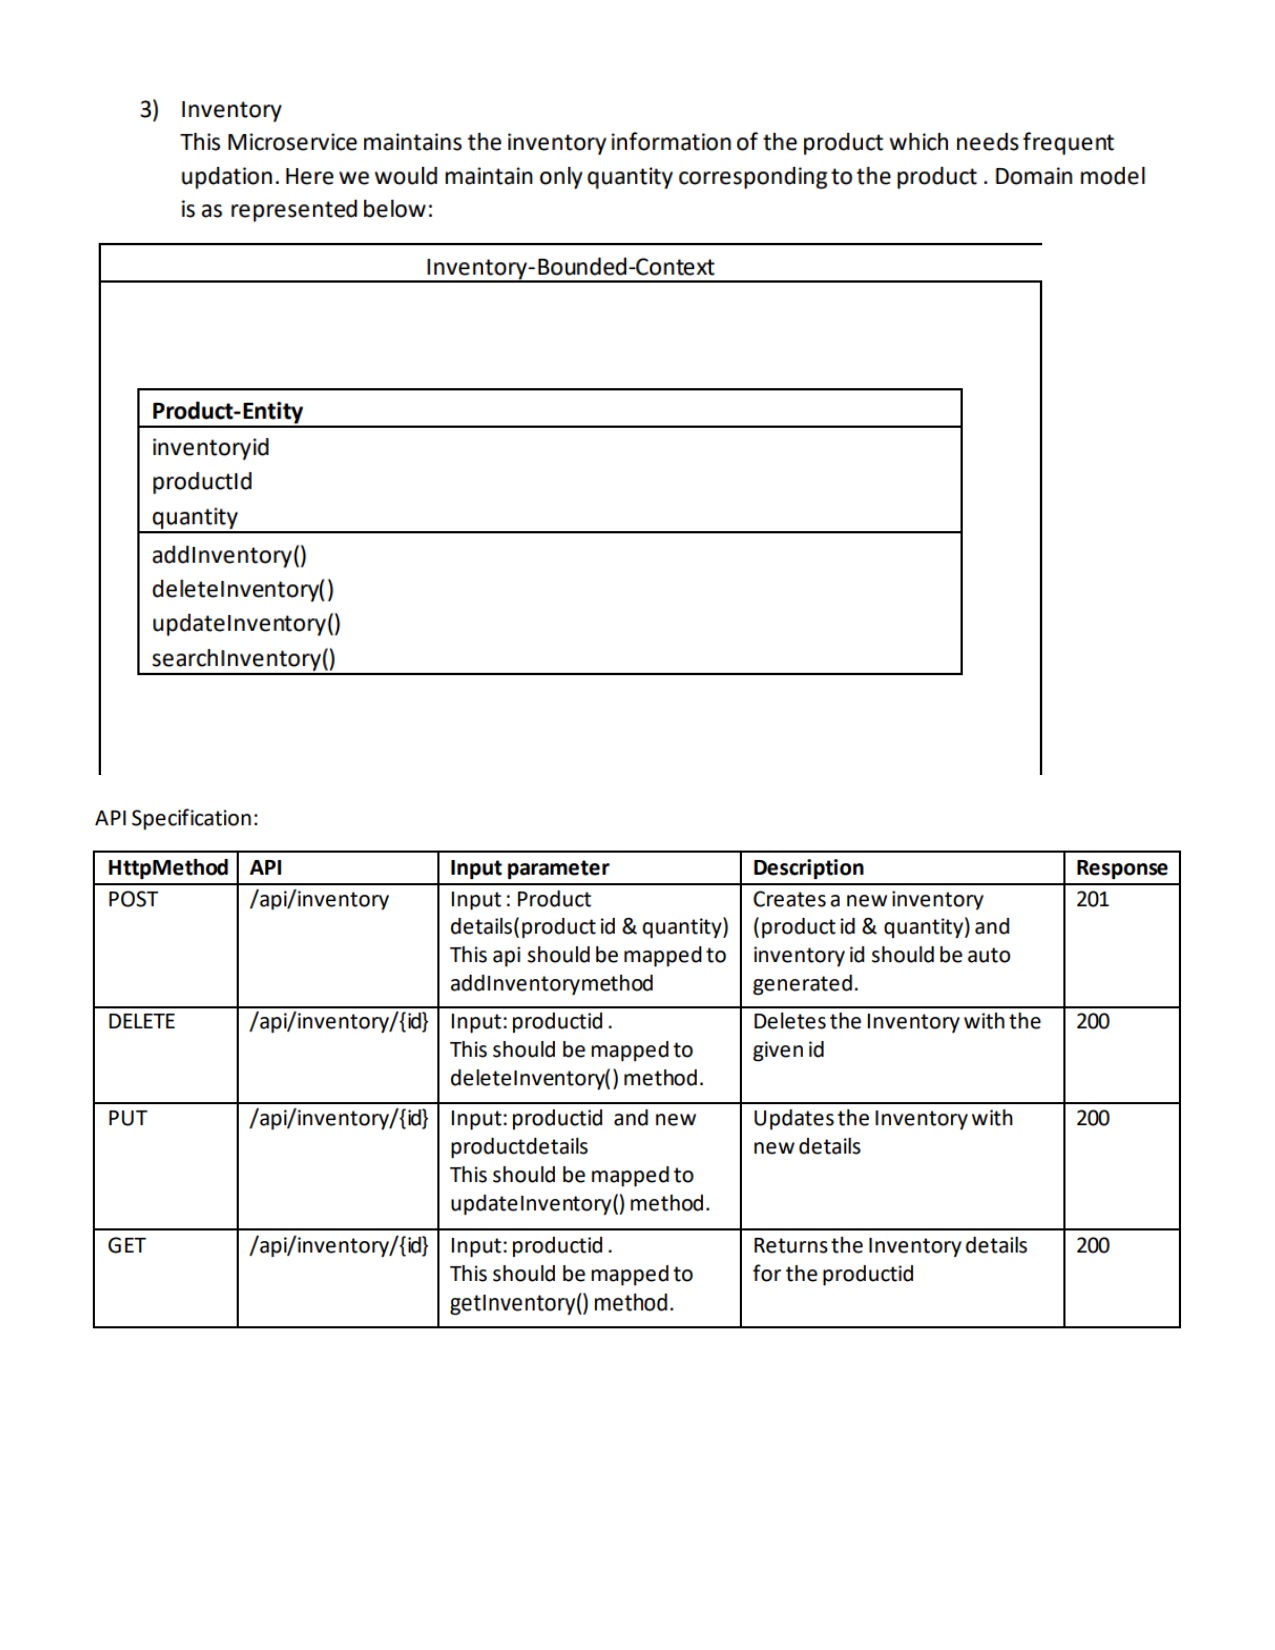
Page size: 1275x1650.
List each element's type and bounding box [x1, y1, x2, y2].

picture [75, 75, 1200, 775]
picture [75, 799, 1200, 1341]
